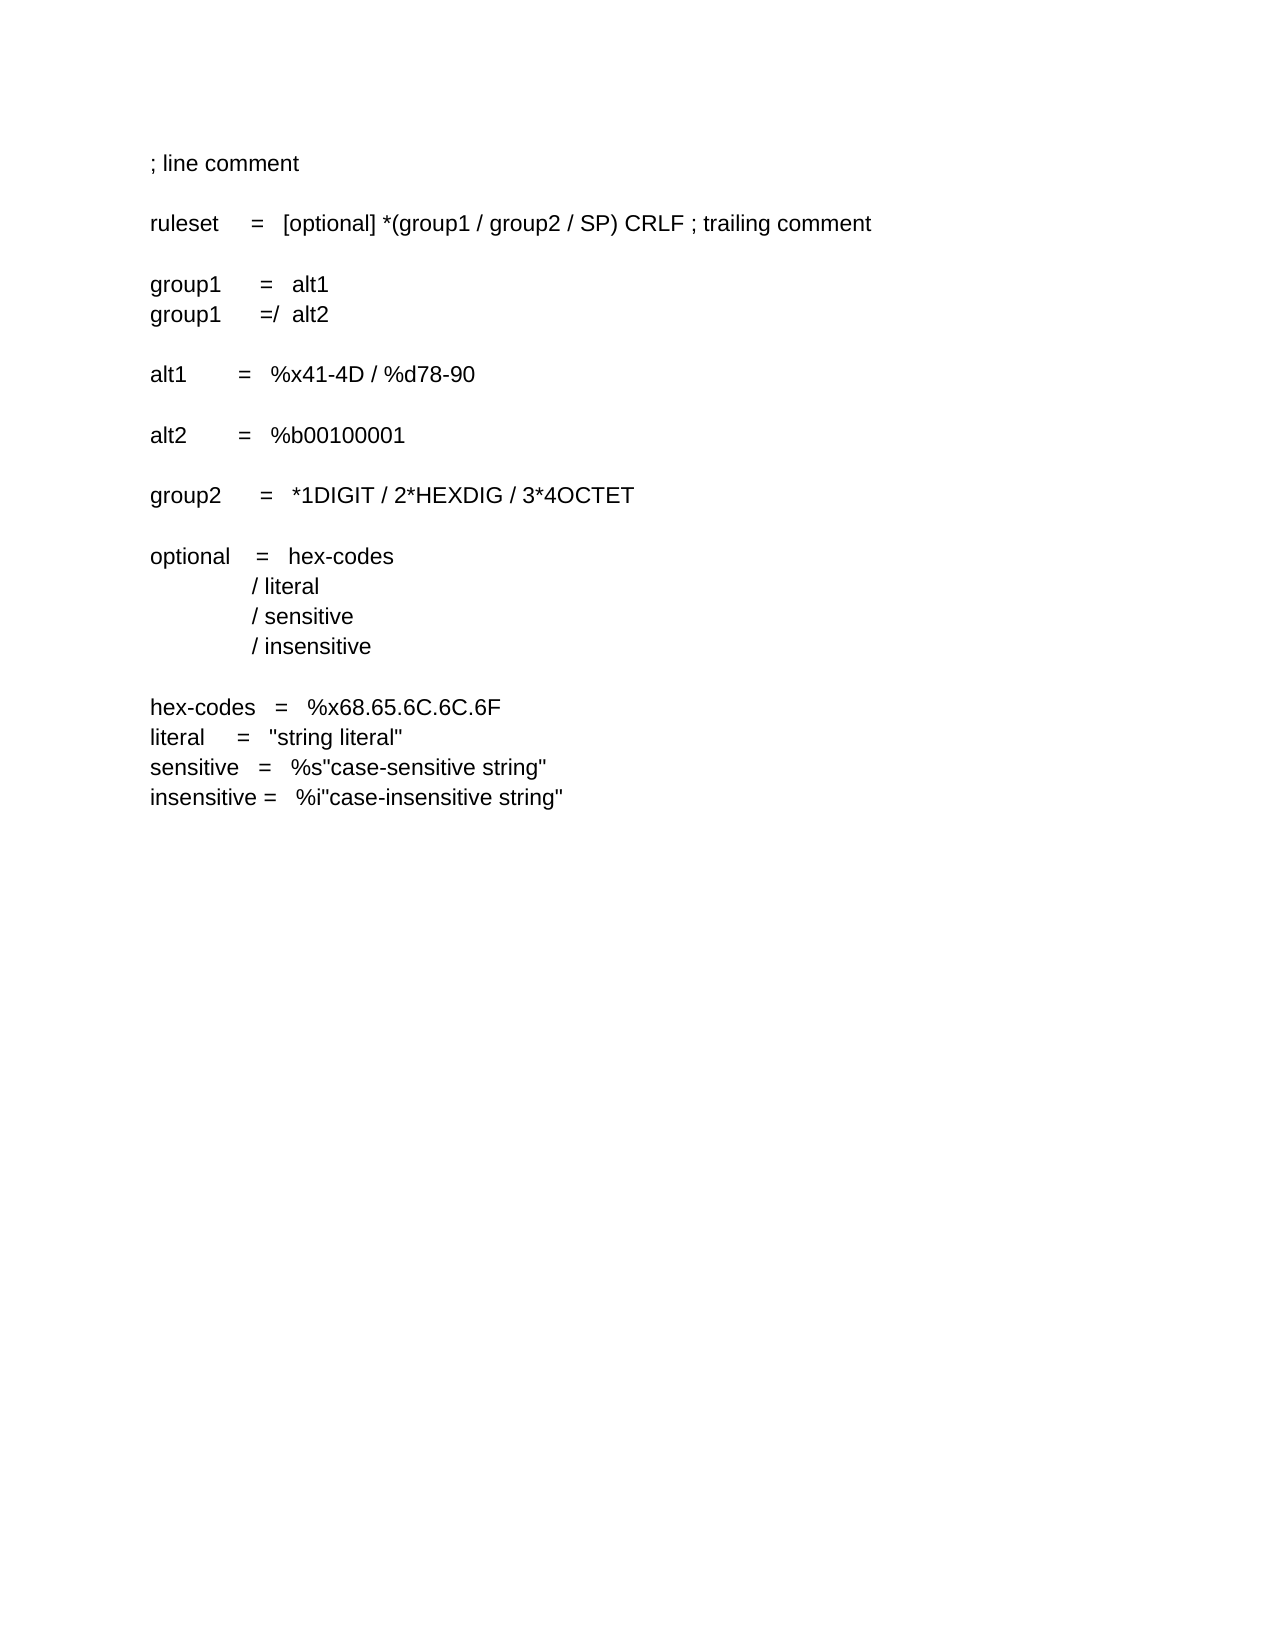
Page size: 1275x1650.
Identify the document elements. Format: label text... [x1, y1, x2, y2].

text literal = "string literal" [150, 724, 1125, 750]
text sensitive = %s"case-sensitive string" [150, 754, 1125, 781]
text / literal [150, 573, 1125, 599]
text hex-codes = %x68.65.6C.6C.6F [150, 694, 1125, 720]
text ; line comment [150, 150, 1125, 176]
text group1 = alt1 [150, 271, 1125, 297]
text group1 =/ alt2 [150, 301, 1125, 327]
text insensitive = %i"case-insensitive string" [150, 784, 1125, 811]
text optional = hex-codes [150, 543, 1125, 569]
text alt1 = %x41-4D / %d78-90 [150, 361, 1125, 388]
text / insensitive [150, 633, 1125, 660]
text ruleset = [optional] *(group1 / group2 / SP) CRLF ; trailing comment [150, 210, 1125, 237]
text alt2 = %b00100001 [150, 422, 1125, 448]
text group2 = *1DIGIT / 2*HEXDIG / 3*4OCTET [150, 482, 1125, 509]
text / sensitive [150, 603, 1125, 629]
